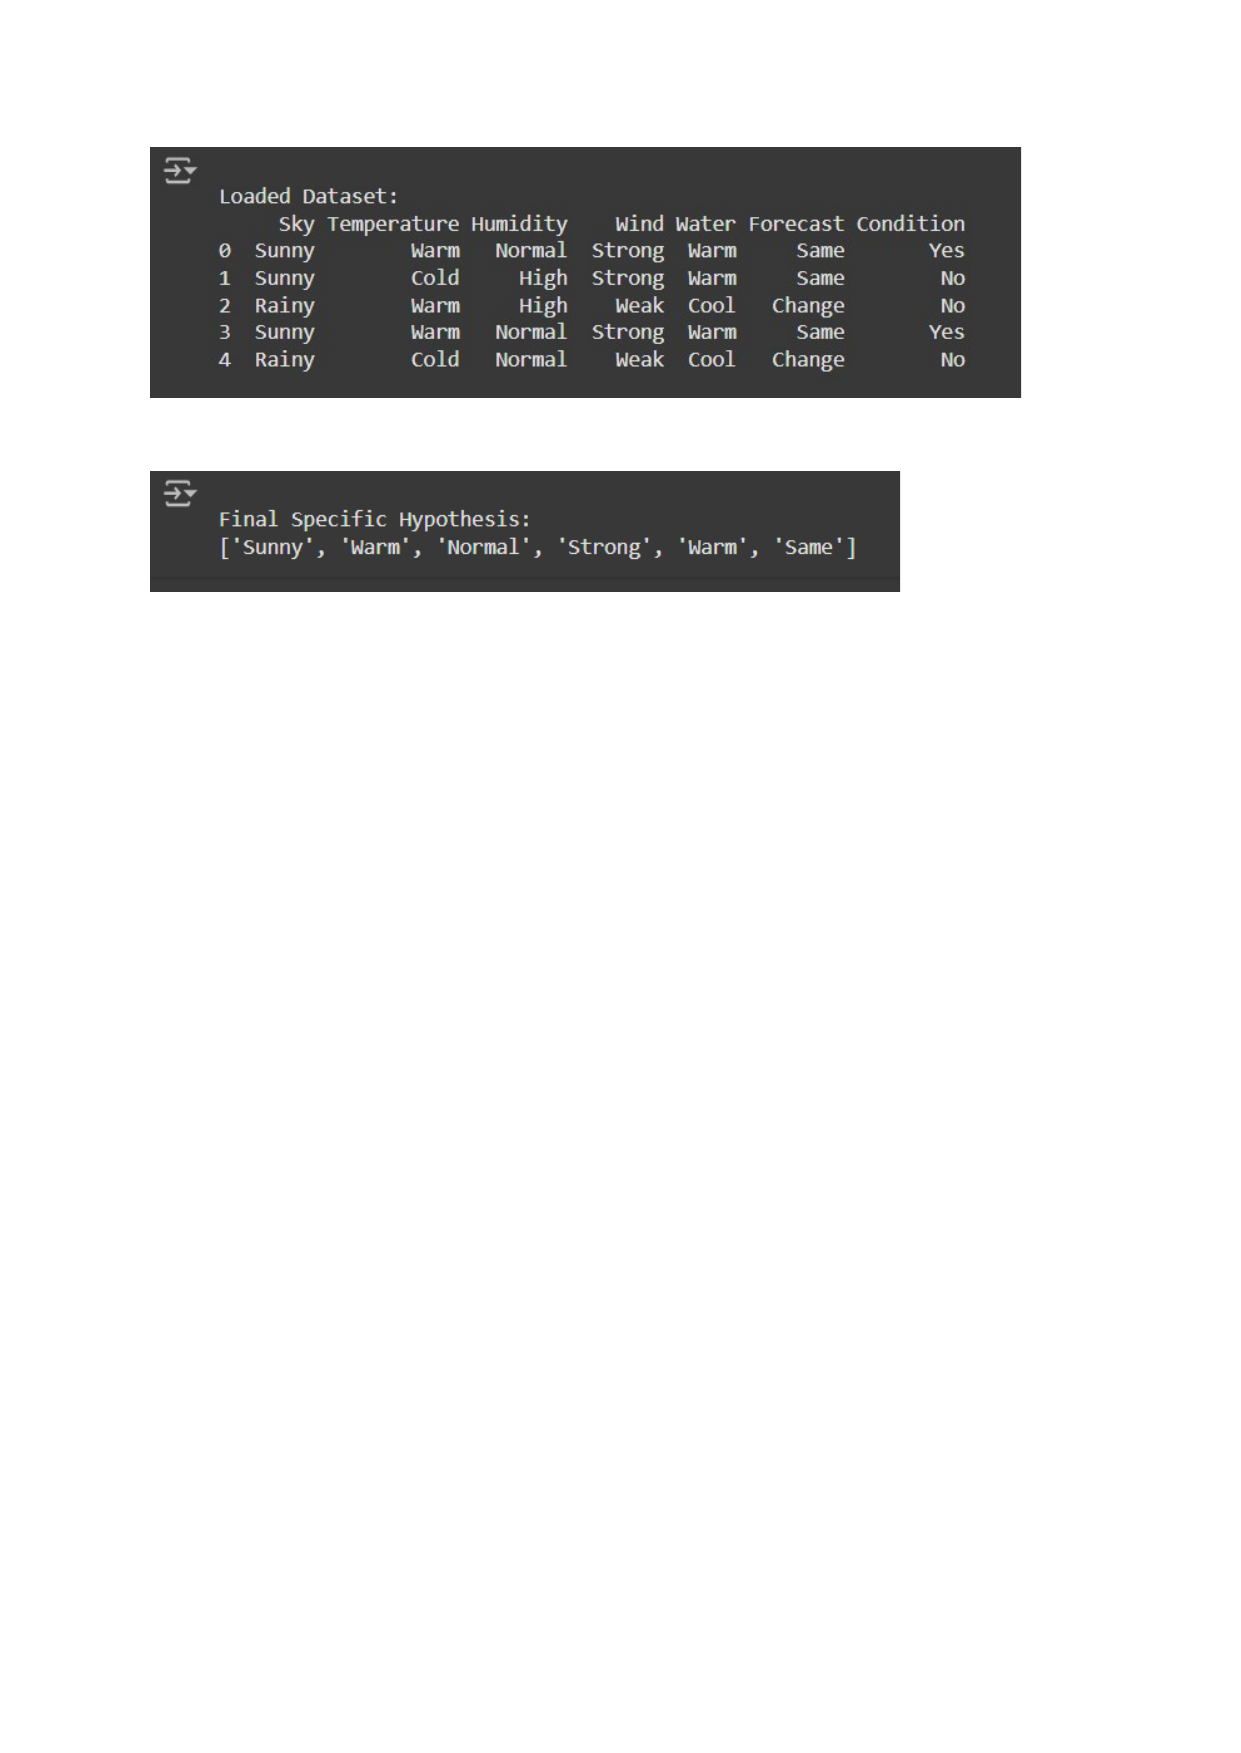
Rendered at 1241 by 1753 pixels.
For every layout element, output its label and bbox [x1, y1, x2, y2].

picture [150, 471, 901, 592]
picture [150, 147, 1022, 398]
